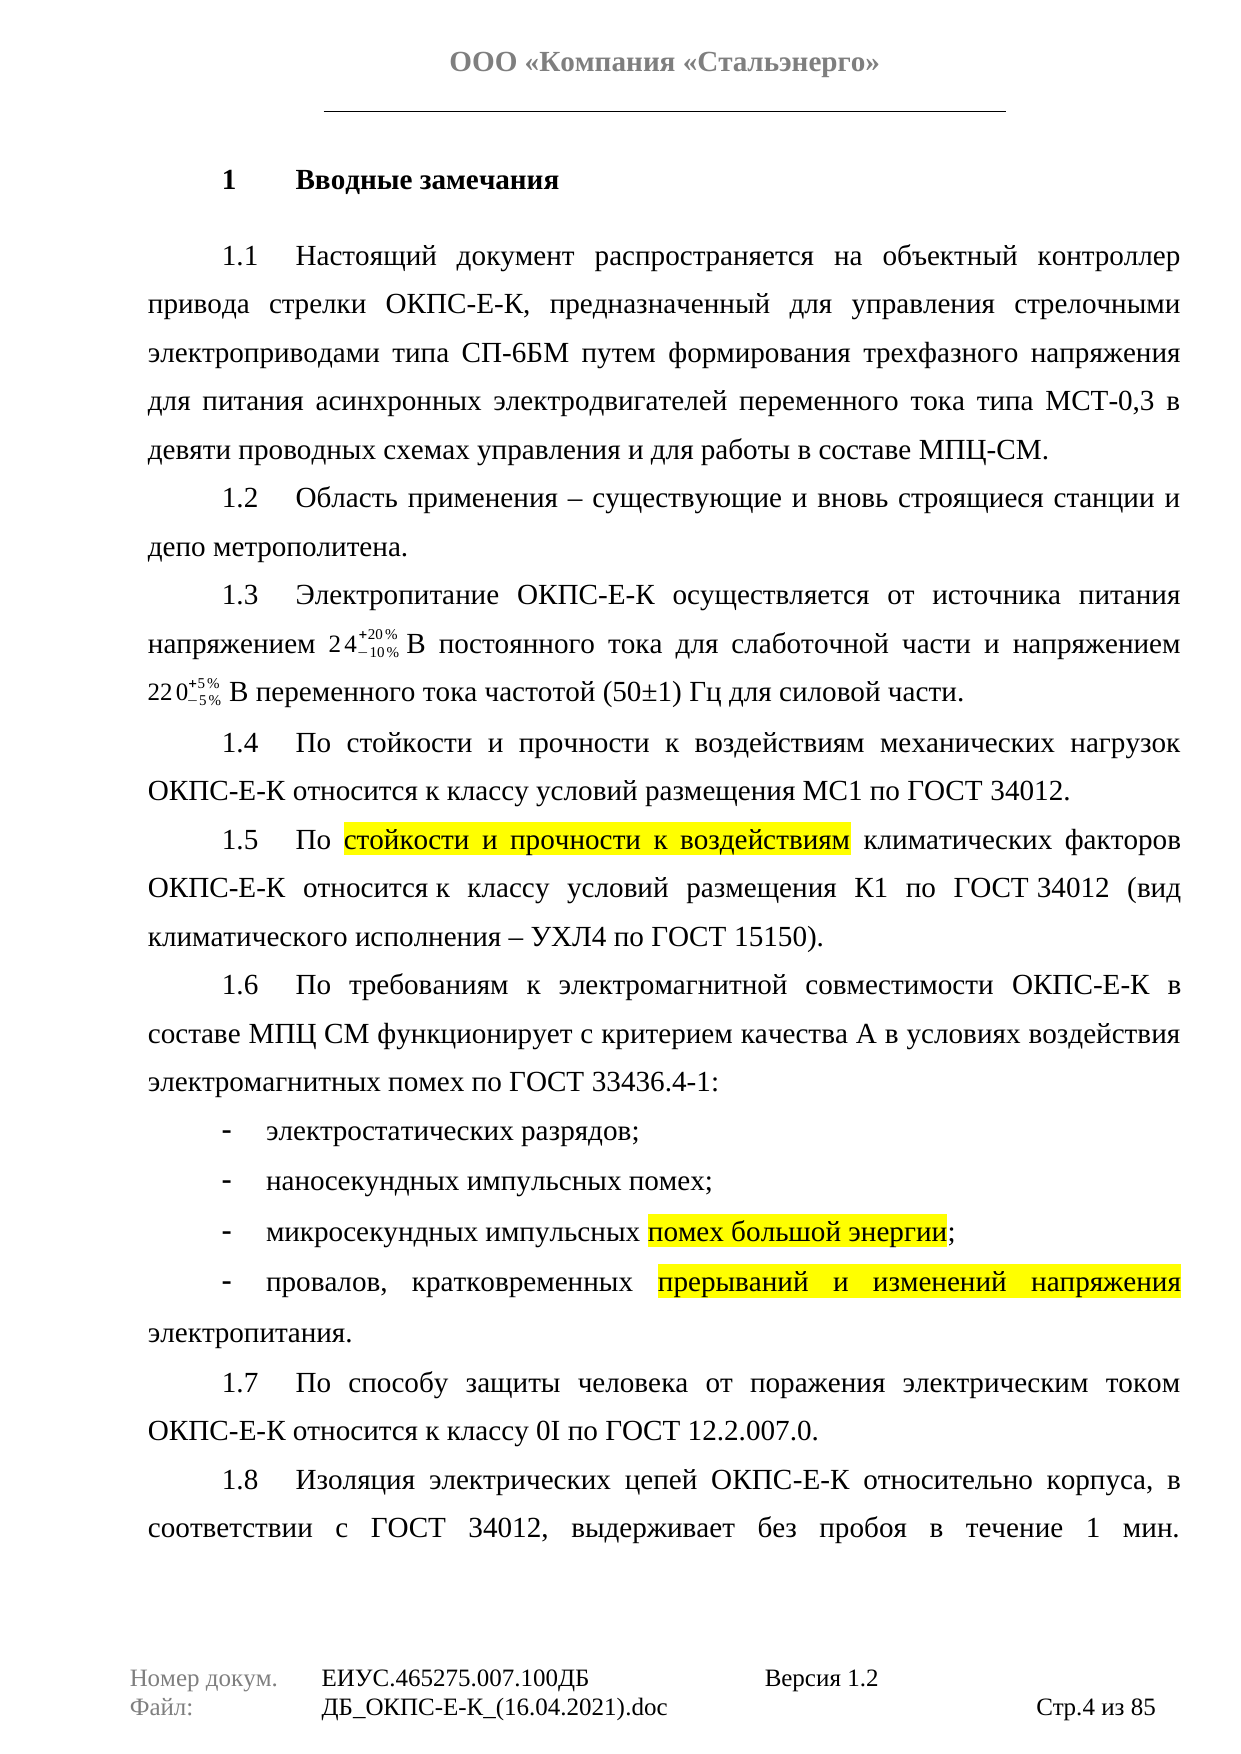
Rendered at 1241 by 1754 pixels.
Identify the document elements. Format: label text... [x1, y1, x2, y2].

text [148, 1462, 1181, 1544]
list провалов, кратковременных прерываний и изменений напряжения электропитания. [148, 1264, 1181, 1348]
text Электропитание ОКПС-Е-К осуществляется от источника питания напряжением В постоянного тока для слаботочной части и напряжением В переменного тока частотой (50±1) Гц для силовой части. [148, 577, 1181, 710]
list электростатических разрядов; [148, 1113, 1181, 1147]
text По стойкости и прочности к воздействиям климатических факторов ОКПС-Е-К относится к классу условий размещения К1 по ГОСТ 34012 (вид климатического исполнения – УХЛ4 по ГОСТ 15150). [148, 822, 1181, 952]
text Область применения – существующие и вновь строящиеся станции и депо метрополитена. [148, 480, 1181, 562]
list микросекундных импульсных помех большой энергии; [947, 1214, 1181, 1247]
text По способу защиты человека от поражения электрическим током ОКПС-Е-К относится к классу 0I по ГОСТ 12.2.007.0. [148, 1365, 1181, 1447]
text По стойкости и прочности к воздействиям механических нагрузок ОКПС-Е-К относится к классу условий размещения МС1 по ГОСТ 34012. [148, 725, 1181, 807]
text По требованиям к электромагнитной совместимости ОКПС-Е-К в составе МПЦ СМ функционирует с критерием качества А в условиях воздействия электромагнитных помех по ГОСТ 33436.4-1: [148, 967, 1181, 1098]
list микросекундных импульсных помех большой энергии; [148, 1214, 648, 1247]
list наносекундных импульсных помех; [148, 1163, 1181, 1197]
subtitle Вводные замечания [148, 162, 1181, 196]
text Настоящий документ распространяется на объектный контроллер привода стрелки ОКПС-Е-К, предназначенный для управления стрелочными электроприводами типа СП-6БМ путем формирования трехфазного напряжения для питания асинхронных электродвигателей переменного тока типа МСТ-0,3 в девяти проводных схемах управления и для работы в составе МПЦ-СМ. [148, 238, 1181, 465]
